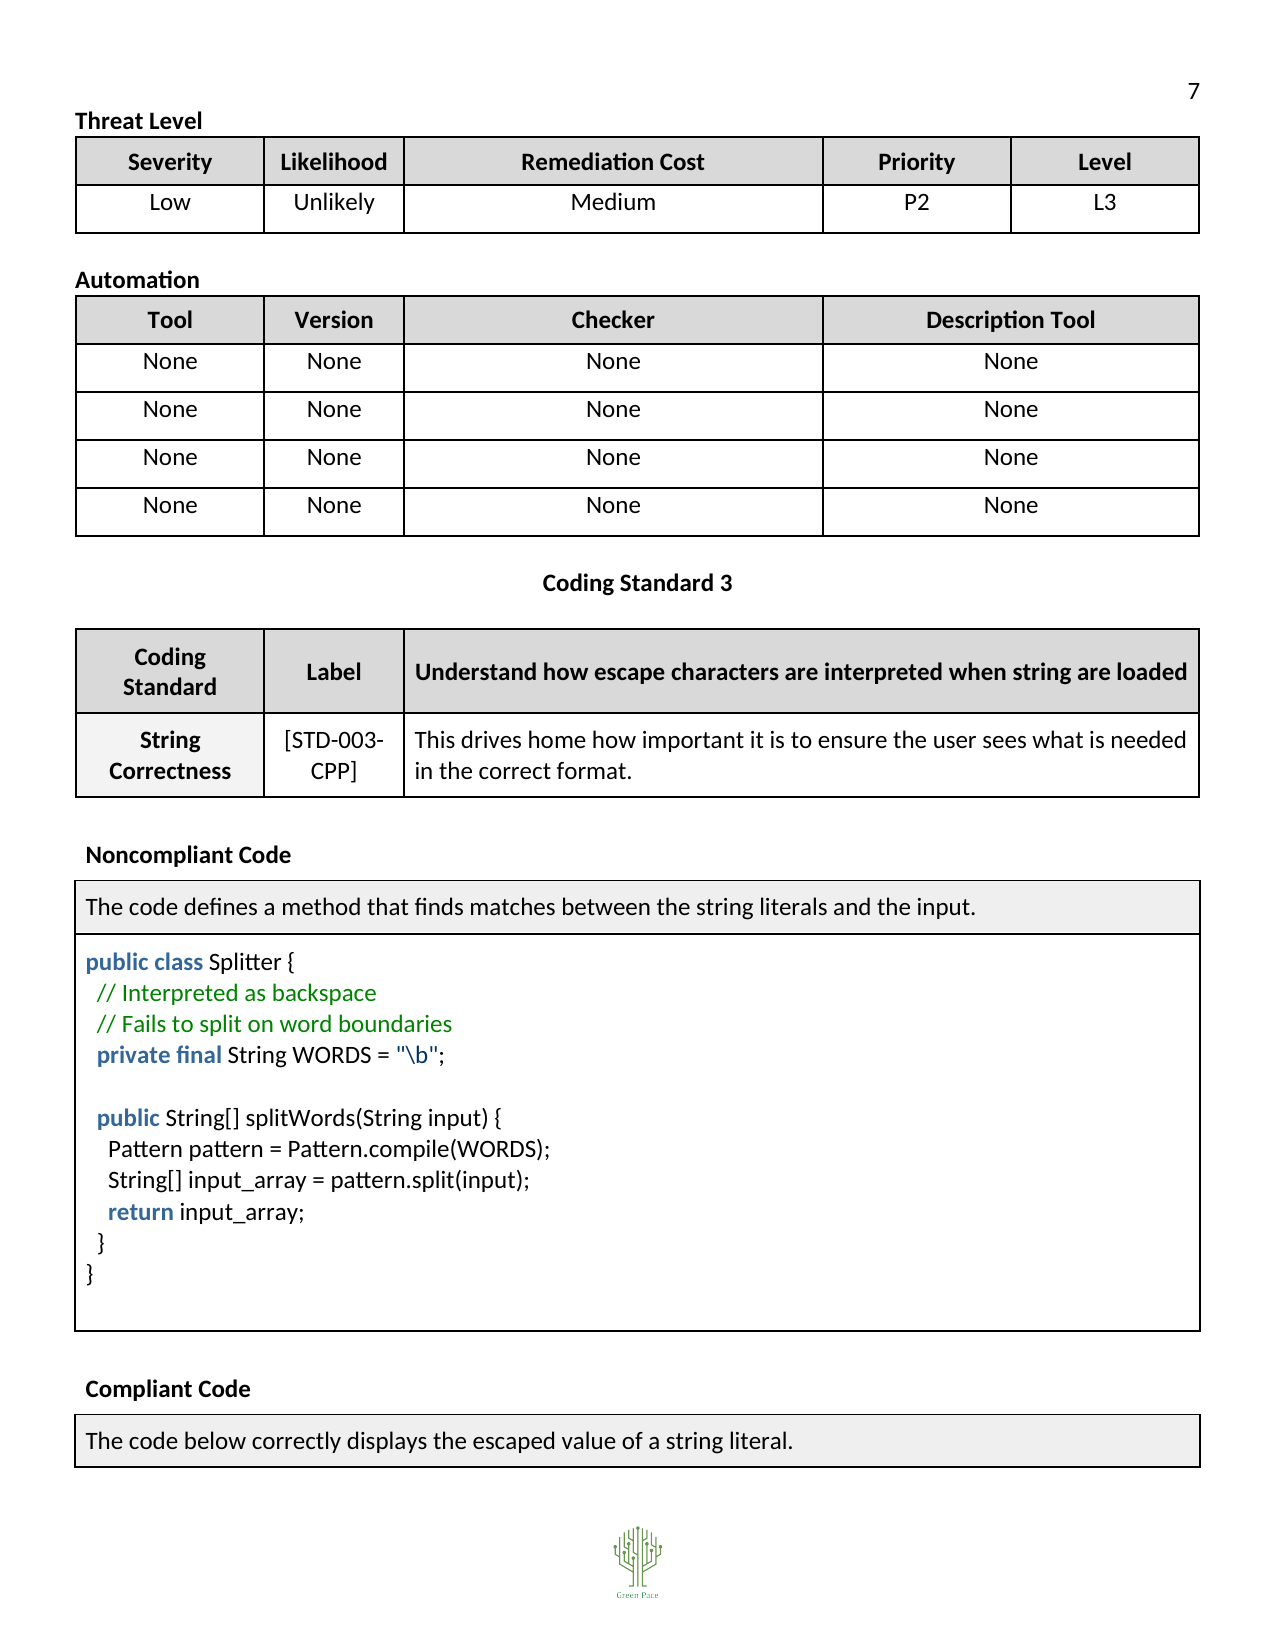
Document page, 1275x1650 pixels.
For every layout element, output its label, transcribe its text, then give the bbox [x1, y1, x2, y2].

table_cell None [824, 441, 1198, 487]
table_cell None [77, 441, 263, 487]
table_header Severity [77, 138, 263, 184]
table_cell None [405, 345, 822, 391]
table_header Label [265, 630, 403, 712]
picture [605, 1521, 670, 1606]
table_header Noncompliant Code [75, 829, 1200, 880]
table_cell The code defines a method that finds matches between the string literals and the input. [76, 881, 1199, 932]
table_cell None [77, 345, 263, 391]
table_cell Low [77, 186, 263, 232]
table_cell None [77, 489, 263, 534]
table_cell None [405, 489, 822, 534]
table_header Checker [405, 297, 822, 343]
table_header Priority [824, 138, 1010, 184]
table_cell None [405, 441, 822, 487]
table_header Remediation Cost [405, 138, 822, 184]
table_cell public class Splitter { // Interpreted as backspace // Fails to split on word boundaries private final String WORDS = "\b"; public String[] splitWords(String input) { Pattern pattern = Pattern.compile(WORDS); String[] input_array = pattern.split(input); return input_array; } } [76, 935, 1199, 1330]
table_cell None [405, 393, 822, 439]
table_cell The code below correctly displays the escaped value of a string literal. [76, 1415, 1199, 1466]
table_cell None [824, 489, 1198, 534]
table_cell L3 [1012, 186, 1198, 232]
table_cell None [824, 345, 1198, 391]
table_cell None [265, 441, 403, 487]
table_header Understand how escape characters are interpreted when string are loaded [405, 630, 1198, 712]
table_cell None [265, 393, 403, 439]
table_cell String Correctness [77, 714, 263, 796]
table_cell None [265, 489, 403, 534]
table_cell Medium [405, 186, 822, 232]
text Threat Level [75, 106, 1200, 136]
table_header Coding Standard [77, 630, 263, 712]
subtitle Coding Standard 3 [75, 567, 1200, 598]
table_header Description Tool [824, 297, 1198, 343]
table_header Tool [77, 297, 263, 343]
table_cell None [265, 345, 403, 391]
table_cell [STD-003-CPP] [265, 714, 403, 796]
table_header Compliant Code [75, 1362, 1200, 1414]
text Automation [75, 264, 1200, 295]
table_header Level [1012, 138, 1198, 184]
table_cell This drives home how important it is to ensure the user sees what is needed in the correct format. [405, 714, 1198, 796]
table_cell Unlikely [265, 186, 403, 232]
table_header Likelihood [265, 138, 403, 184]
table_cell None [77, 393, 263, 439]
table_header Version [265, 297, 403, 343]
table_cell P2 [824, 186, 1010, 232]
table_cell None [824, 393, 1198, 439]
